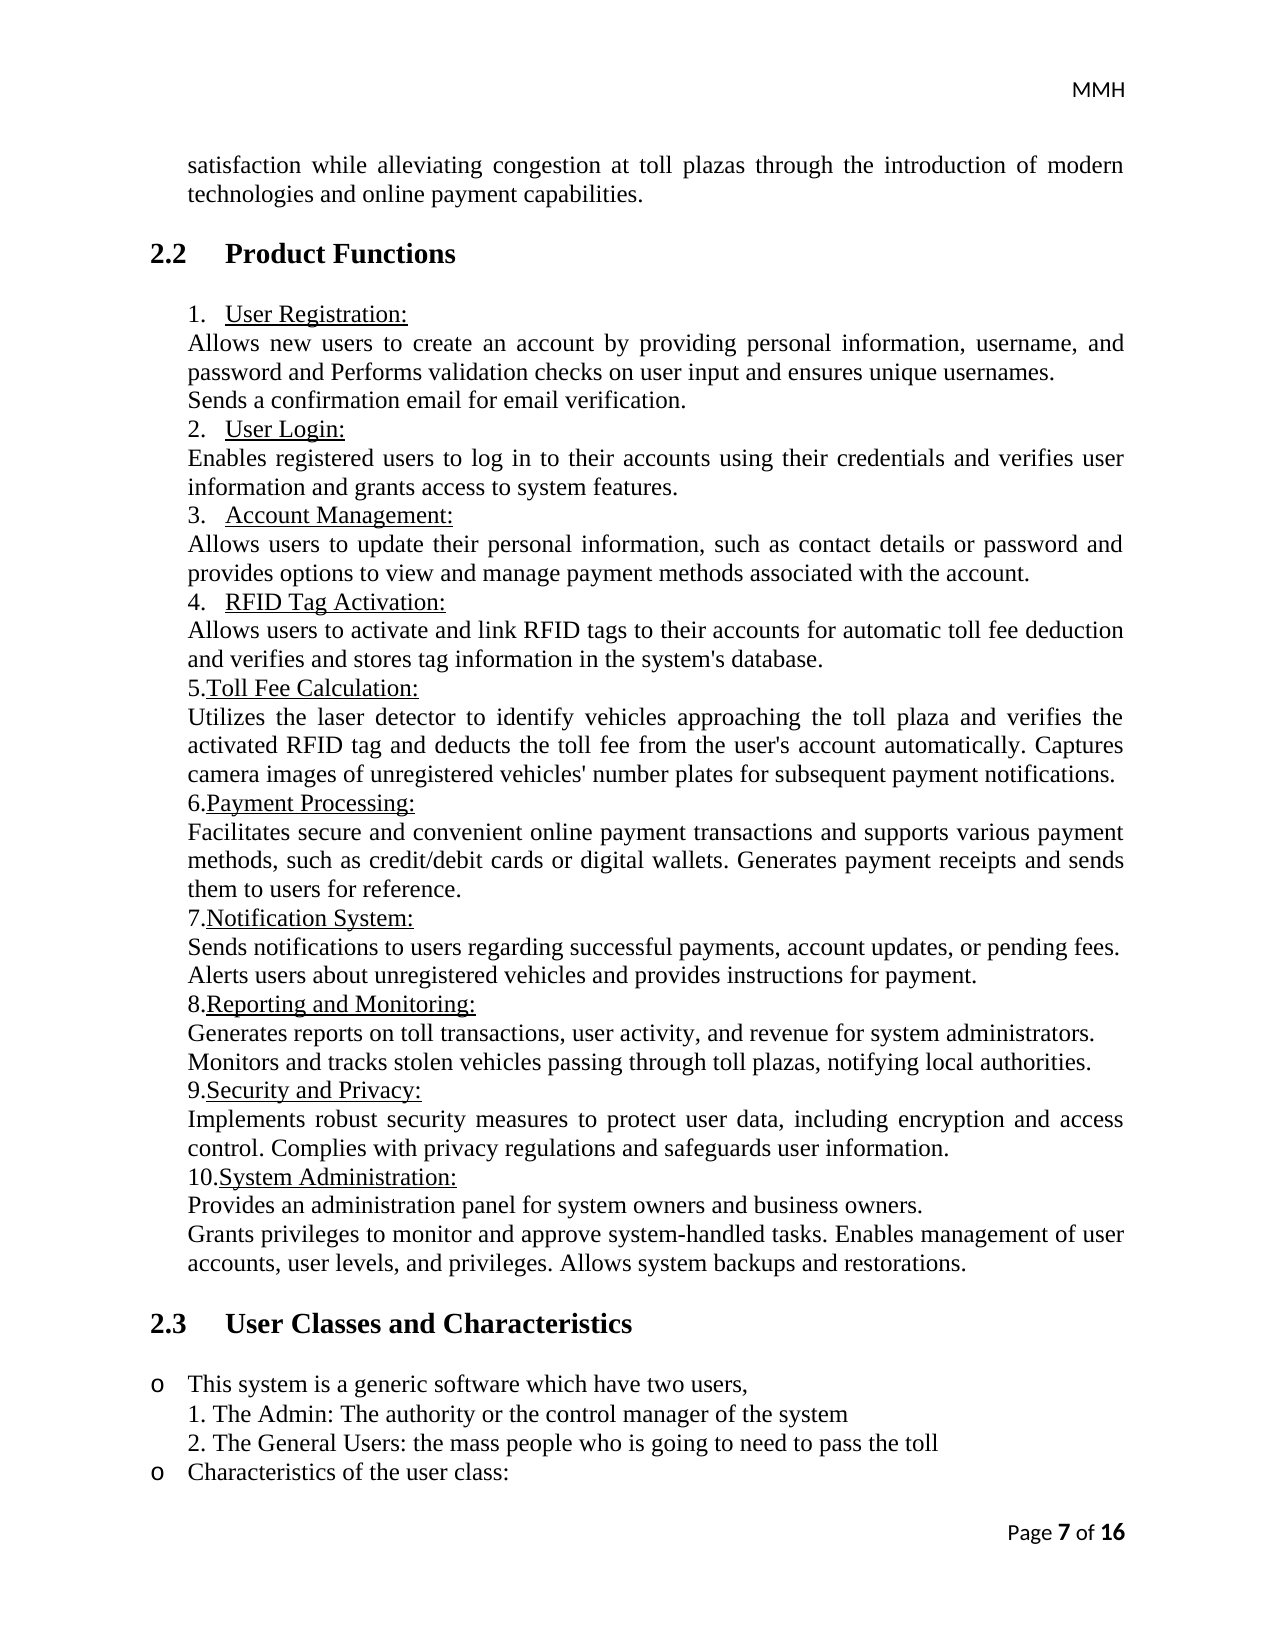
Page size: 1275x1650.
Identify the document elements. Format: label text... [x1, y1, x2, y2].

text 2. The General Users: the mass people who is going to need to pass the toll [187, 1428, 1125, 1457]
text Sends a confirmation email for email verification. [187, 386, 1125, 414]
text 1. The Admin: The authority or the control manager of the system [187, 1399, 1125, 1428]
text Generates reports on toll transactions, user activity, and revenue for system administrators. [187, 1018, 1125, 1047]
text Implements robust security measures to protect user data, including encryption and access control. Complies with privacy regulations and safeguards user information. [187, 1104, 1125, 1162]
text Allows users to activate and link RFID tags to their accounts for automatic toll fee deduction and verifies and stores tag information in the system's database. [187, 616, 1125, 673]
text Sends notifications to users regarding successful payments, account updates, or pending fees. [187, 932, 1125, 961]
list User Registration: [187, 299, 1125, 328]
text Facilitates secure and convenient online payment transactions and supports various payment methods, such as credit/debit cards or digital wallets. Generates payment receipts and sends them to users for reference. [187, 817, 1125, 903]
text 6.Payment Processing: [187, 788, 1125, 817]
list User Login: [187, 414, 1125, 443]
text Provides an administration panel for system owners and business owners. [187, 1191, 1125, 1219]
text Allows new users to create an account by providing personal information, username, and password and Performs validation checks on user input and ensures unique usernames. [187, 328, 1125, 386]
text Alerts users about unregistered vehicles and provides instructions for payment. [187, 961, 1125, 989]
subtitle Product Functions [150, 237, 1125, 270]
text Utilizes the laser detector to identify vehicles approaching the toll plaza and verifies the activated RFID tag and deducts the toll fee from the user's account automatically. Captures camera images of unregistered vehicles' number plates for subsequent payment notifications. [187, 702, 1125, 788]
list Characteristics of the user class: [150, 1457, 1125, 1488]
text 5.Toll Fee Calculation: [187, 673, 1125, 702]
text Allows users to update their personal information, such as contact details or password and provides options to view and manage payment methods associated with the account. [187, 529, 1125, 587]
text Monitors and tracks stolen vehicles passing through toll plazas, notifying local authorities. [187, 1047, 1125, 1076]
text 7.Notification System: [187, 903, 1125, 932]
text 8.Reporting and Monitoring: [187, 989, 1125, 1018]
text Grants privileges to monitor and approve system-handled tasks. Enables management of user accounts, user levels, and privileges. Allows system backups and restorations. [187, 1219, 1125, 1277]
list RFID Tag Activation: [187, 587, 1125, 616]
text 10.System Administration: [187, 1162, 1125, 1191]
text Enables registered users to log in to their accounts using their credentials and verifies user information and grants access to system features. [187, 443, 1125, 501]
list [150, 150, 1125, 207]
text 9.Security and Privacy: [187, 1076, 1125, 1104]
subtitle User Classes and Characteristics [150, 1306, 1125, 1339]
list Account Management: [187, 501, 1125, 529]
list This system is a generic software which have two users, [150, 1369, 1125, 1399]
